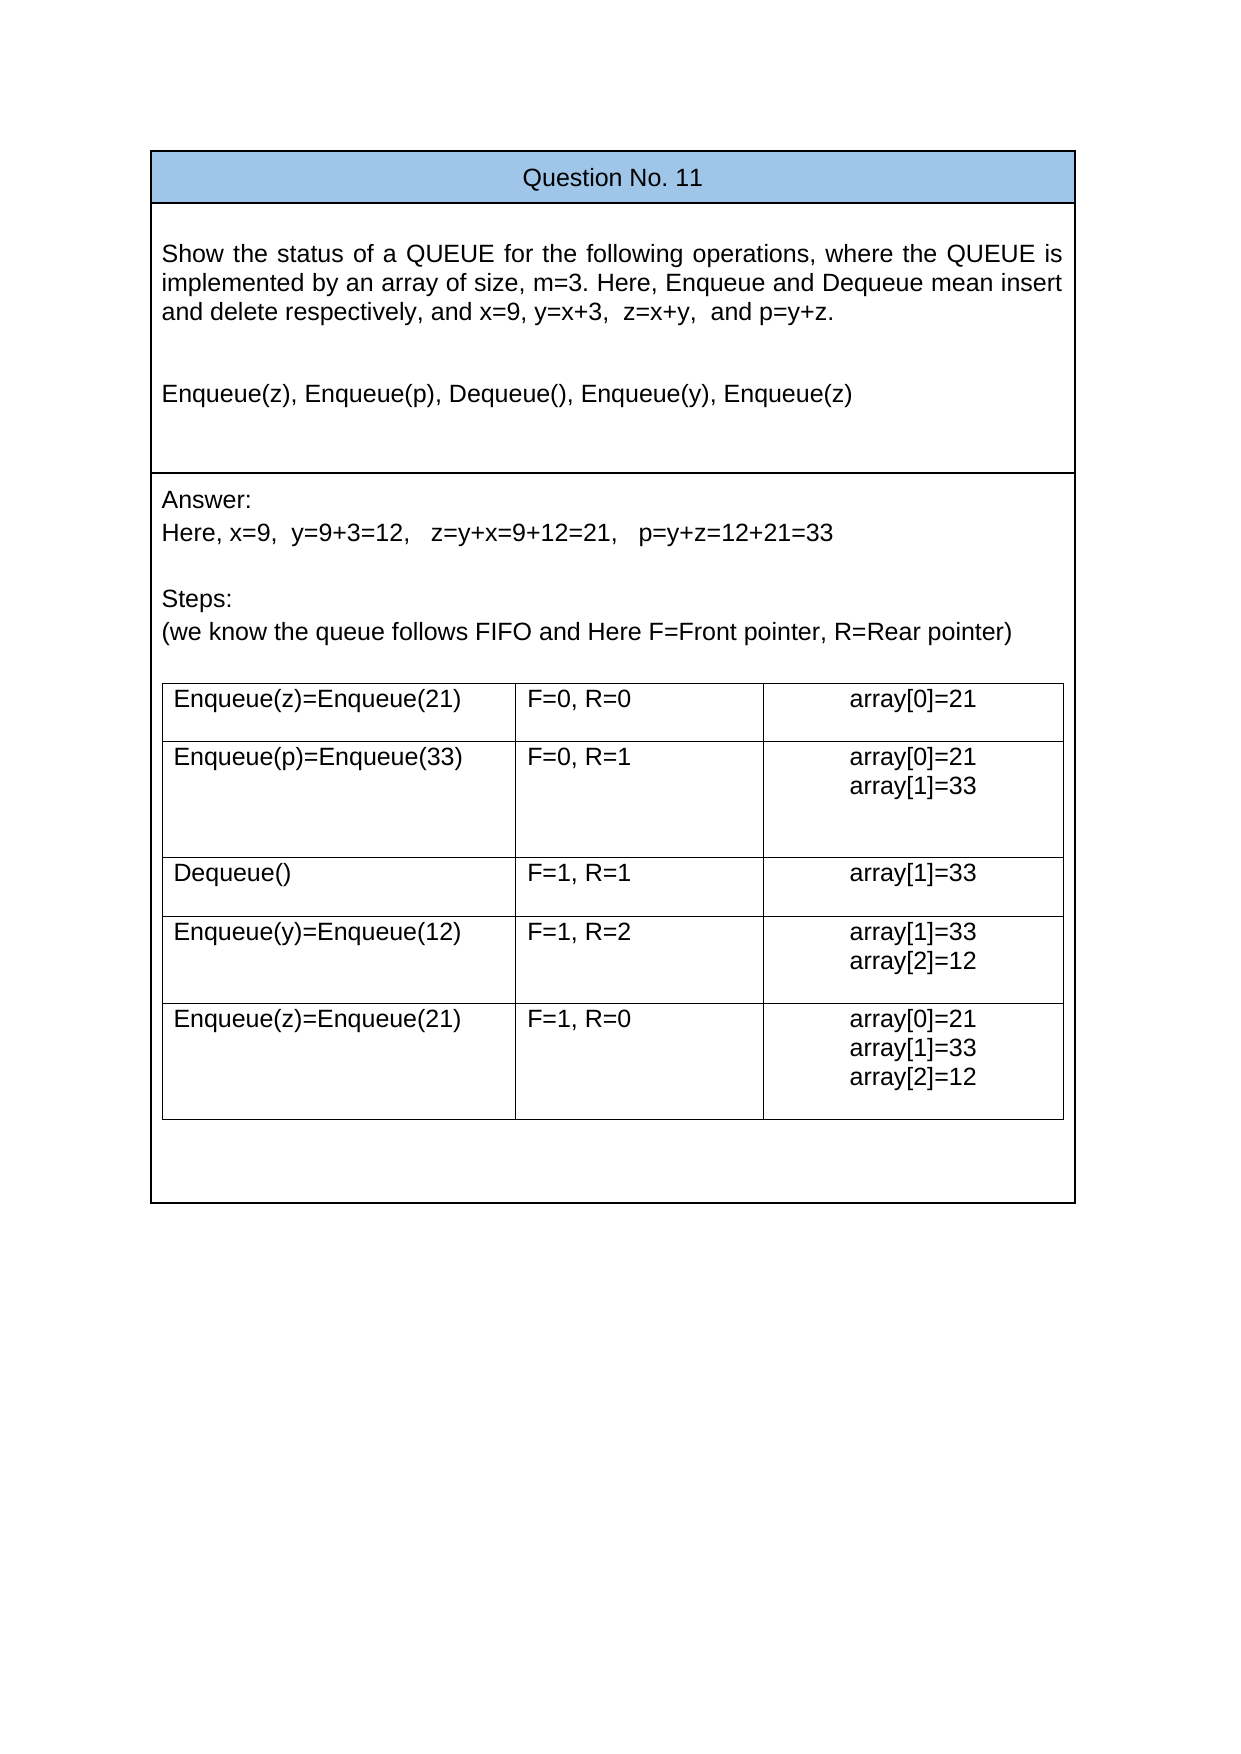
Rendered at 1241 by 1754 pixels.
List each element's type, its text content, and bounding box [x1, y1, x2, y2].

table_cell Answer: Here, x=9, y=9+3=12, z=y+x=9+12=21, p=y+z=12+21=33 Steps: (we know the queue follows FIFO and Here F=Front pointer, R=Rear pointer) [152, 474, 1074, 1202]
table_header Question No. 11 [152, 152, 1074, 202]
table_cell Show the status of a QUEUE for the following operations, where the QUEUE is implemented by an array of size, m=3. Here, Enqueue and Dequeue mean insert and delete respectively, and x=9, y=x+3, z=x+y, and p=y+z. Enqueue(z), Enqueue(p), Dequeue(), Enqueue(y), Enqueue(z) [152, 204, 1074, 472]
